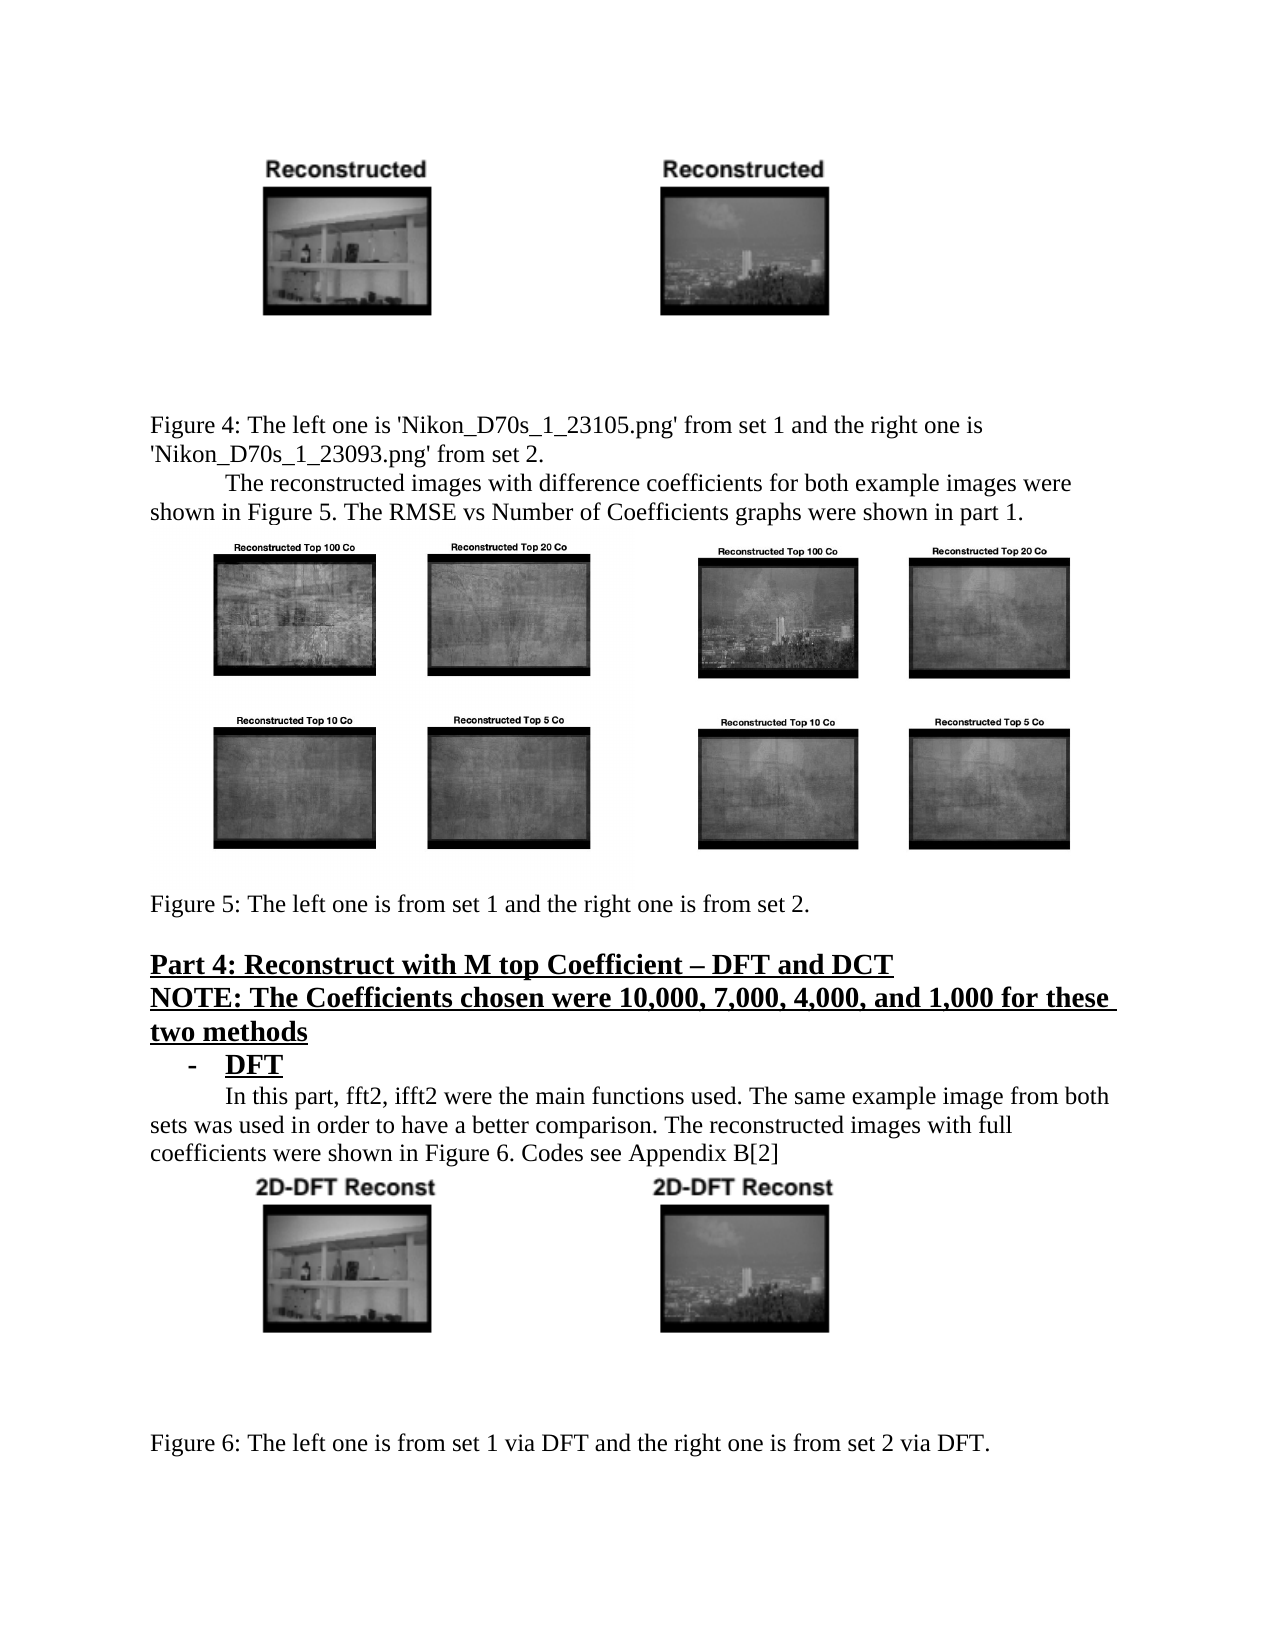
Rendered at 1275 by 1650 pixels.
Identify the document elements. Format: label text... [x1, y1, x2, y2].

text NOTE: The Coefficients chosen were 10,000, 7,000, 4,000, and 1,000 for these two methods [150, 980, 1125, 1047]
text Figure 4: The left one is 'Nikon_D70s_1_23105.png' from set 1 and the right one is 'Nikon_D70s_1_23093.png' from set 2. [150, 410, 1125, 468]
picture [150, 525, 1115, 890]
text Figure 6: The left one is from set 1 via DFT and the right one is from set 2 via DFT. [150, 1428, 1125, 1456]
text Figure 5: The left one is from set 1 and the right one is from set 2. [150, 889, 1125, 918]
list DFT [187, 1047, 1125, 1081]
text In this part, fft2, ifft2 were the main functions used. The same example image from both sets was used in order to have a better comparison. The reconstructed images with full coefficients were shown in Figure 6. Codes see Appendix B[2] [150, 1081, 1125, 1167]
text Part 4: Reconstruct with M top Coefficient – DFT and DCT [150, 947, 1125, 980]
text The reconstructed images with difference coefficients for both example images were shown in Figure 5. The RMSE vs Number of Coefficients graphs were shown in part 1. [150, 468, 1125, 525]
